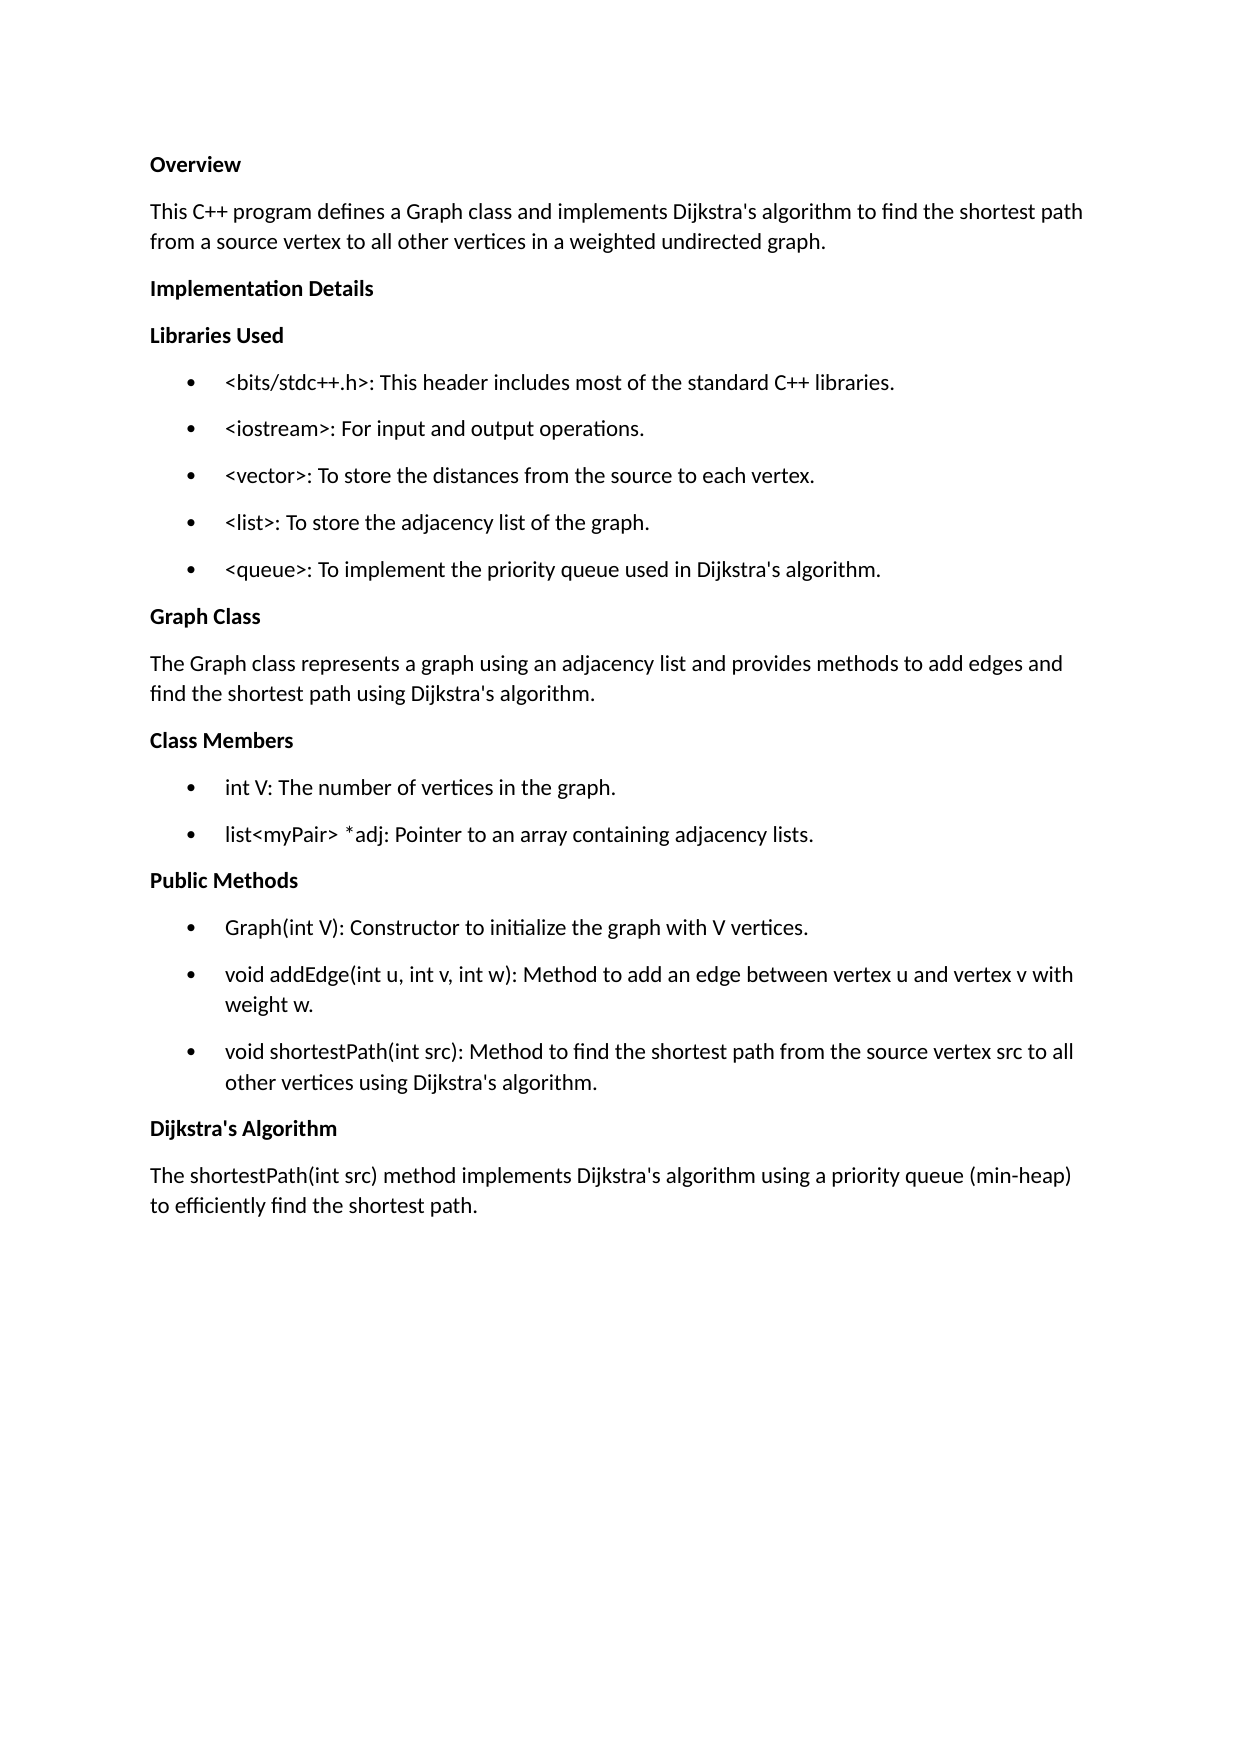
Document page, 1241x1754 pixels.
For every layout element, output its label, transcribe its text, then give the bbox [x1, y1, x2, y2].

list <list>: To store the adjacency list of the graph. [187, 508, 1090, 536]
text The Graph class represents a graph using an adjacency list and provides methods to add edges and find the shortest path using Dijkstra's algorithm. [150, 649, 1090, 707]
text Class Members [150, 726, 1090, 754]
text Graph Class [150, 602, 1090, 630]
list int V: The number of vertices in the graph. [187, 773, 1090, 801]
list list<myPair> *adj: Pointer to an array containing adjacency lists. [187, 820, 1090, 848]
list <queue>: To implement the priority queue used in Dijkstra's algorithm. [187, 555, 1090, 583]
text The shortestPath(int src) method implements Dijkstra's algorithm using a priority queue (min-heap) to efficiently find the shortest path. [150, 1161, 1090, 1220]
list <iostream>: For input and output operations. [187, 414, 1090, 443]
text Dijkstra's Algorithm [150, 1114, 1090, 1143]
text Public Methods [150, 867, 1090, 895]
list void addEdge(int u, int v, int w): Method to add an edge between vertex u and vertex v with weight w. [187, 960, 1090, 1019]
list <bits/stdc++.h>: This header includes most of the standard C++ libraries. [187, 368, 1090, 396]
text Libraries Used [150, 321, 1090, 349]
list Graph(int V): Constructor to initialize the graph with V vertices. [187, 913, 1090, 942]
list <vector>: To store the distances from the source to each vertex. [187, 461, 1090, 489]
text Implementation Details [150, 274, 1090, 302]
text Overview [150, 150, 1090, 178]
text This C++ program defines a Graph class and implements Dijkstra's algorithm to find the shortest path from a source vertex to all other vertices in a weighted undirected graph. [150, 197, 1090, 255]
list void shortestPath(int src): Method to find the shortest path from the source vertex src to all other vertices using Dijkstra's algorithm. [187, 1037, 1090, 1096]
